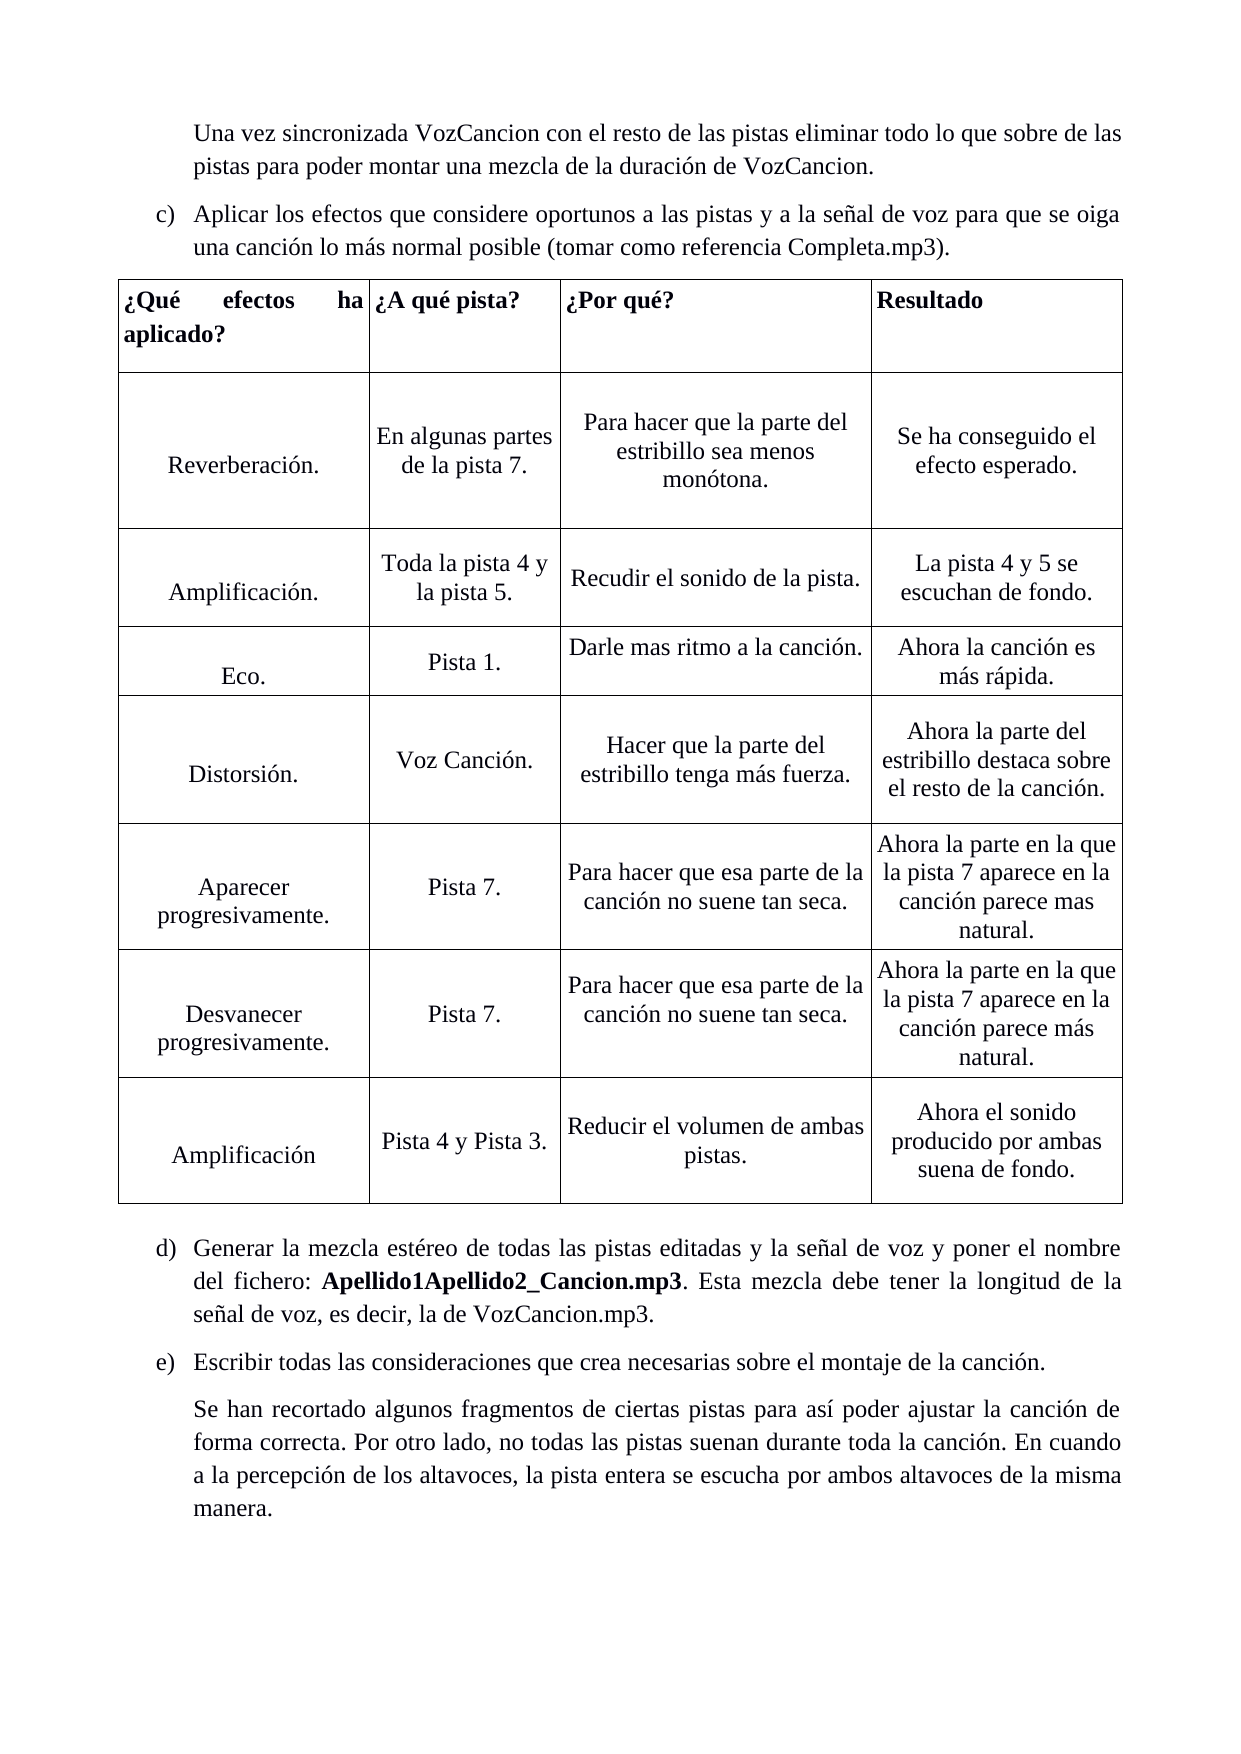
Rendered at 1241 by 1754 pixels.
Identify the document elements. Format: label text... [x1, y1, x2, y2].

table_header ¿A qué pista? [370, 280, 560, 372]
table_cell Reverberación. [119, 373, 369, 528]
table_cell En algunas partes de la pista 7. [370, 373, 560, 528]
table_cell Pista 1. [370, 627, 560, 695]
table_cell Pista 4 y Pista 3. [370, 1078, 560, 1203]
table_cell Se ha conseguido el efecto esperado. [872, 373, 1122, 528]
table_cell Ahora la parte en la que la pista 7 aparece en la canción parece más natural. [872, 950, 1122, 1076]
text Se han recortado algunos fragmentos de ciertas pistas para así poder ajustar la canción de forma correcta. Por otro lado, no todas las pistas suenan durante toda la canción. En cuando a la percepción de los altavoces, la pista entera se escucha por ambos altavoces de la misma manera. [193, 1394, 1122, 1522]
table_cell Para hacer que esa parte de la canción no suene tan seca. [561, 950, 871, 1076]
list Aplicar los efectos que considere oportunos a las pistas y a la señal de voz para que se oiga una canción lo más normal posible (tomar como referencia Completa.mp3). [156, 199, 1122, 261]
table_cell Desvanecer progresivamente. [119, 950, 369, 1076]
table_cell Recudir el sonido de la pista. [561, 529, 871, 626]
table_cell Para hacer que esa parte de la canción no suene tan seca. [561, 824, 871, 949]
table_cell Ahora la parte del estribillo destaca sobre el resto de la canción. [872, 696, 1122, 822]
table_cell Para hacer que la parte del estribillo sea menos monótona. [561, 373, 871, 528]
table_cell Amplificación. [119, 529, 369, 626]
table_cell La pista 4 y 5 se escuchan de fondo. [872, 529, 1122, 626]
table_cell Eco. [119, 627, 369, 695]
table_cell Hacer que la parte del estribillo tenga más fuerza. [561, 696, 871, 822]
table_cell Ahora la canción es más rápida. [872, 627, 1122, 695]
table_header ¿Qué efectos ha aplicado? [119, 280, 369, 372]
text Una vez sincronizada VozCancion con el resto de las pistas eliminar todo lo que sobre de las pistas para poder montar una mezcla de la duración de VozCancion. [193, 118, 1122, 180]
table_cell Distorsión. [119, 696, 369, 822]
table_cell Reducir el volumen de ambas pistas. [561, 1078, 871, 1203]
table_cell Toda la pista 4 y la pista 5. [370, 529, 560, 626]
list Escribir todas las consideraciones que crea necesarias sobre el montaje de la canción. [156, 1347, 1122, 1375]
table_cell Amplificación [119, 1078, 369, 1203]
table_cell Darle mas ritmo a la canción. [561, 627, 871, 695]
table_header ¿Por qué? [561, 280, 871, 372]
table_cell Ahora la parte en la que la pista 7 aparece en la canción parece mas natural. [872, 824, 1122, 949]
table_cell Voz Canción. [370, 696, 560, 822]
table_cell Pista 7. [370, 824, 560, 949]
table_header Resultado [872, 280, 1122, 372]
table_cell Aparecer progresivamente. [119, 824, 369, 949]
table_cell Ahora el sonido producido por ambas suena de fondo. [872, 1078, 1122, 1203]
table_cell Pista 7. [370, 950, 560, 1076]
